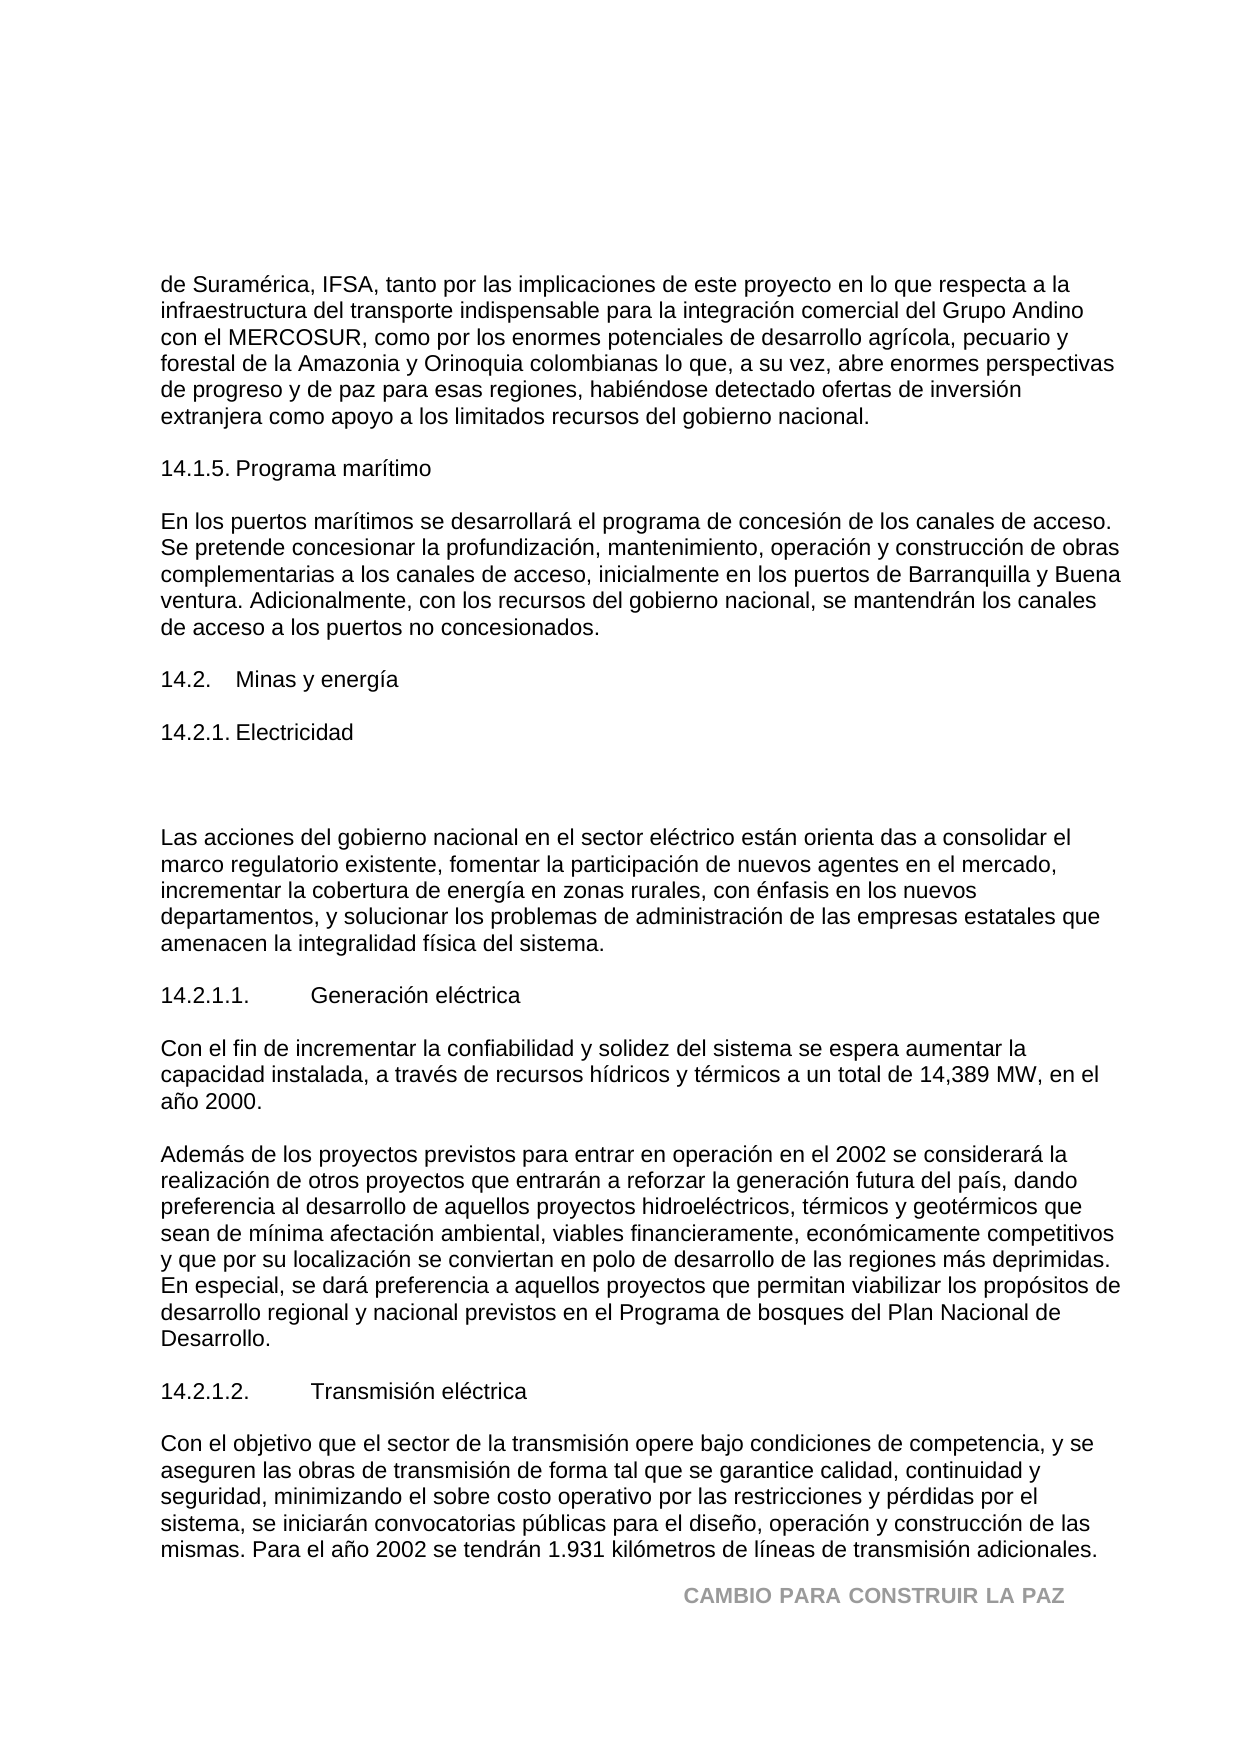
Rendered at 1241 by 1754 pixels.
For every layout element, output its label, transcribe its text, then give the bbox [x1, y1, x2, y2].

text Además de los proyectos previstos para entrar en operación en el 2002 se considerará la realización de otros proyectos que entrarán a reforzar la generación futura del país, dando preferencia al desarrollo de aquellos proyectos hidroeléctricos, térmicos y geotérmicos que sean de mínima afectación ambiental, viables financieramente, económicamente competitivos y que por su localización se conviertan en polo de desarrollo de las regiones más deprimidas. En especial, se dará preferencia a aquellos proyectos que permitan viabilizar los propósitos de desarrollo regional y nacional previstos en el Programa de bosques del Plan Nacional de Desarrollo. [160, 1141, 1121, 1351]
text 14.1.5. Programa marítimo [160, 455, 1121, 482]
text 14.2. Minas y energía [160, 666, 1121, 692]
text 14.2.1.1. Generación eléctrica [160, 982, 1121, 1009]
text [160, 271, 1121, 429]
text 14.2.1.2. Transmisión eléctrica [160, 1378, 1121, 1404]
text Las acciones del gobierno nacional en el sector eléctrico están orienta das a consolidar el marco regulatorio existente, fomentar la participación de nuevos agentes en el mercado, incrementar la cobertura de energía en zonas rurales, con énfasis en los nuevos departamentos, y solucionar los problemas de administración de las empresas estatales que amenacen la integralidad física del sistema. [160, 824, 1121, 956]
text 14.2.1. Electricidad [160, 719, 1121, 745]
text En los puertos marítimos se desarrollará el programa de concesión de los canales de acceso. Se pretende concesionar la profundización, mantenimiento, operación y construcción de obras complementarias a los canales de acceso, inicialmente en los puertos de Barranquilla y Buena ventura. Adicionalmente, con los recursos del gobierno nacional, se mantendrán los canales de acceso a los puertos no concesionados. [160, 508, 1121, 640]
text Con el fin de incrementar la confiabilidad y solidez del sistema se espera aumentar la capacidad instalada, a través de recursos hídricos y térmicos a un total de 14,389 MW, en el año 2000. [160, 1035, 1121, 1114]
text Con el objetivo que el sector de la transmisión opere bajo condiciones de competencia, y se aseguren las obras de transmisión de forma tal que se garantice calidad, continuidad y seguridad, minimizando el sobre costo operativo por las restricciones y pérdidas por el sistema, se iniciarán convocatorias públicas para el diseño, operación y construcción de las mismas. Para el año 2002 se tendrán 1.931 kilómetros de líneas de transmisión adicionales. [160, 1430, 1121, 1562]
